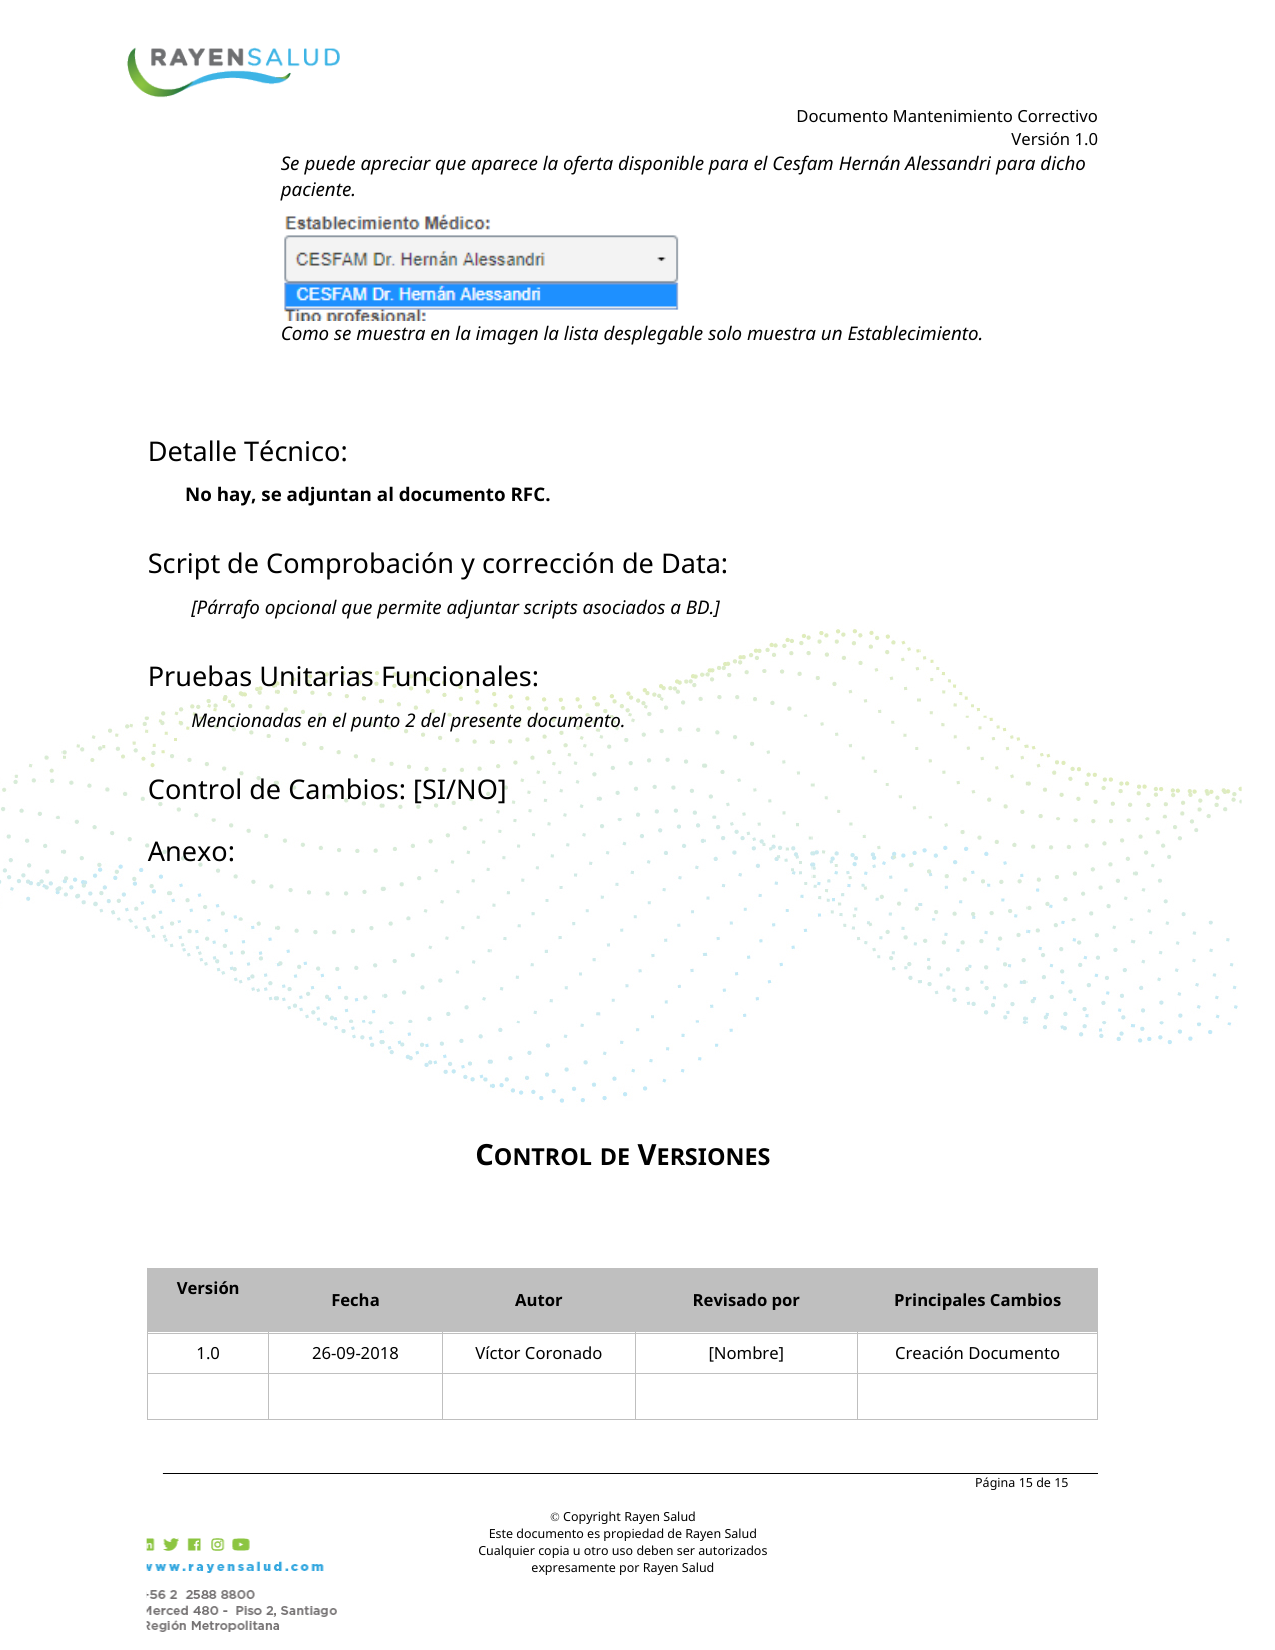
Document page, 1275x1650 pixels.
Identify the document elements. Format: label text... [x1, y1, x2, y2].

table_cell Creación Documento [858, 1334, 1097, 1373]
table_cell Víctor Coronado [443, 1334, 635, 1373]
table_cell [148, 1374, 268, 1419]
table_cell 1.0 [148, 1334, 268, 1373]
text Control de Versiones [148, 1134, 1098, 1174]
table_cell [443, 1374, 635, 1419]
subtitle Script de Comprobación y corrección de Data: [148, 545, 1098, 582]
picture [116, 33, 349, 107]
subtitle Anexo: [148, 832, 1098, 869]
table_header Fecha [269, 1269, 442, 1332]
text Mencionadas en el punto 2 del presente documento. [191, 707, 1098, 732]
table_cell [269, 1374, 442, 1419]
picture [280, 201, 686, 321]
subtitle No hay, se adjuntan al documento RFC. [148, 482, 1098, 507]
table_header Revisado por [636, 1269, 857, 1332]
subtitle Detalle Técnico: [148, 432, 1098, 469]
table_header Autor [443, 1269, 635, 1332]
text [Párrafo opcional que permite adjuntar scripts asociados a BD.] [191, 594, 1098, 620]
text Como se muestra en la imagen la lista desplegable solo muestra un Establecimiento. [281, 320, 1098, 346]
table_cell 26-09-2018 [269, 1334, 442, 1373]
text Se puede apreciar que aparece la oferta disponible para el Cesfam Hernán Alessandri para dicho paciente. [281, 151, 1098, 202]
subtitle Pruebas Unitarias Funcionales: [148, 657, 1098, 694]
picture [146, 1534, 342, 1633]
table_cell [Nombre] [636, 1334, 857, 1373]
picture [0, 615, 1242, 1124]
subtitle Control de Cambios: [SI/NO] [148, 770, 1098, 807]
table_header Principales Cambios [858, 1269, 1097, 1332]
table_cell [858, 1374, 1097, 1419]
table_cell [636, 1374, 857, 1419]
table_header Versión [148, 1269, 268, 1332]
